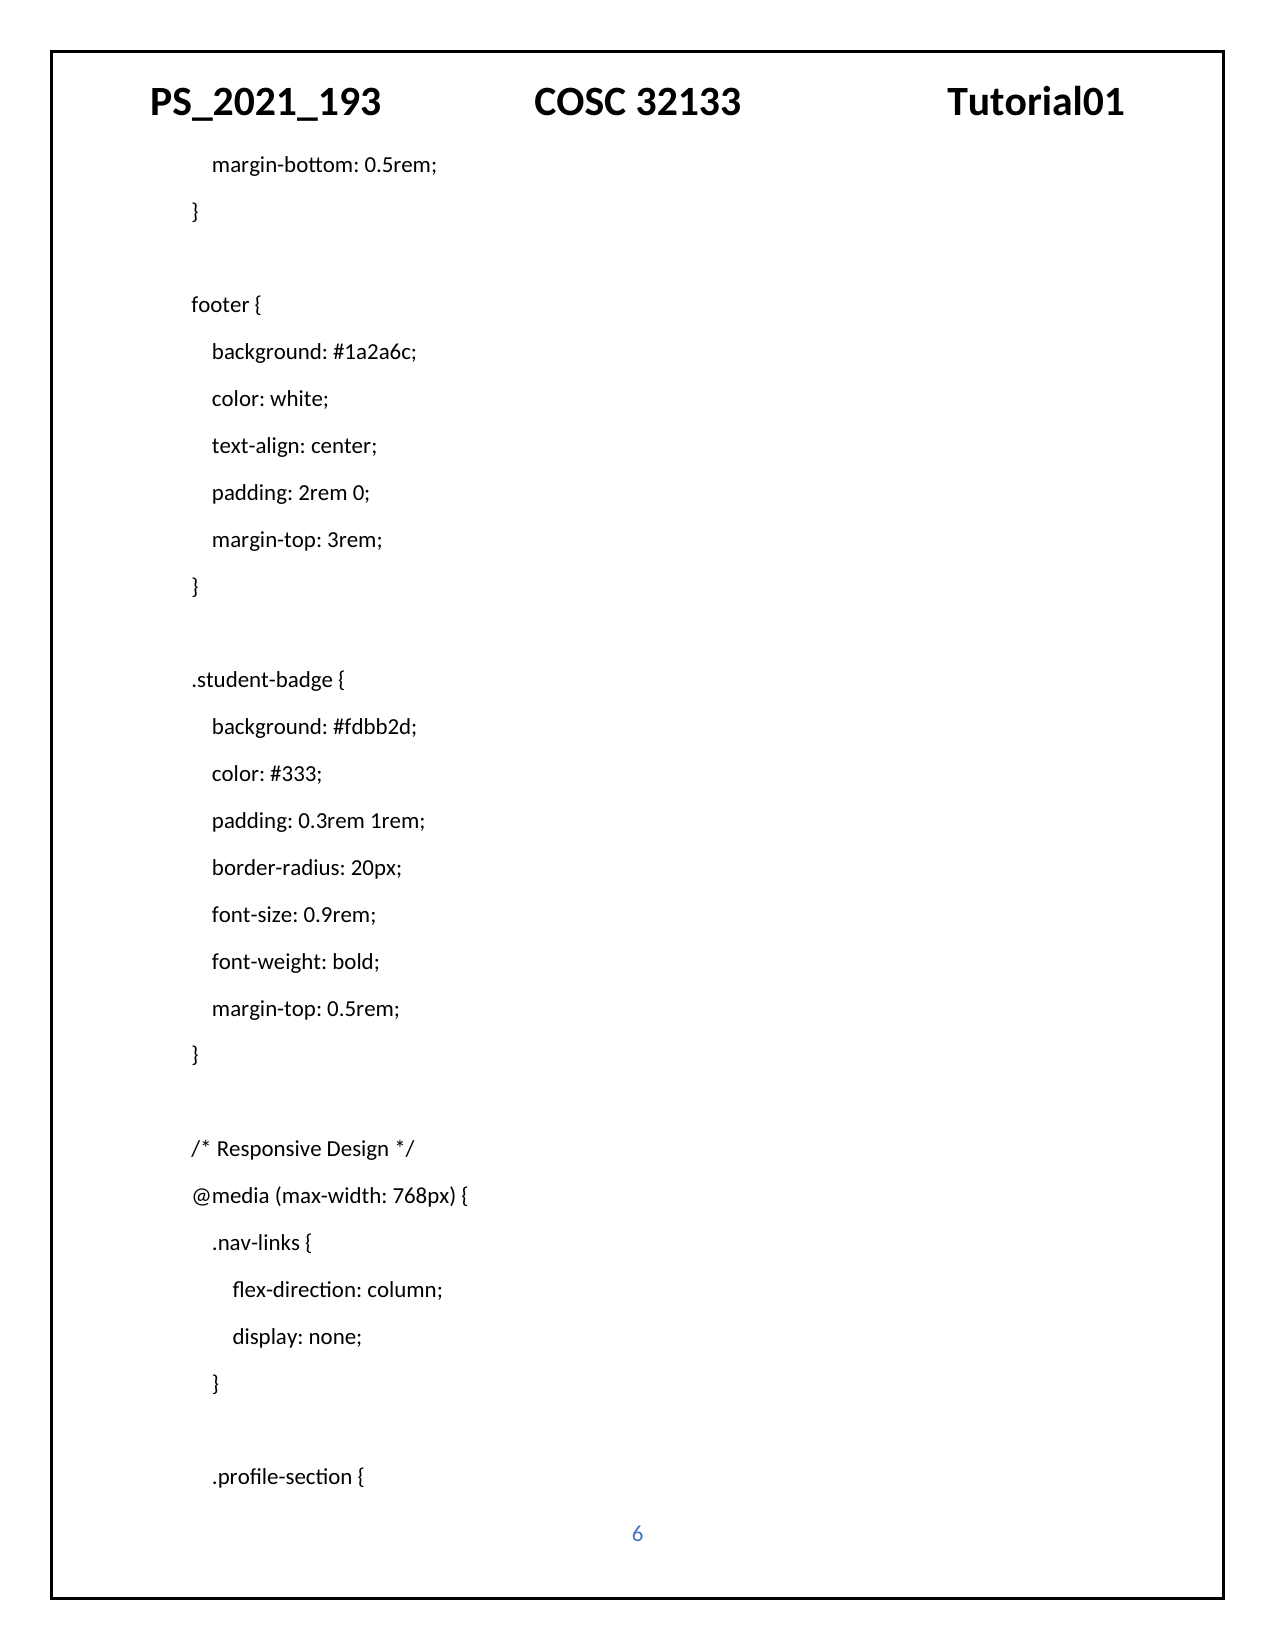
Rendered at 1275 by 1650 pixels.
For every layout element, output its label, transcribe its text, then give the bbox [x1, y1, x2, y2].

text padding: 2rem 0; [150, 478, 1125, 506]
text } [150, 1369, 1125, 1397]
text margin-top: 3rem; [150, 525, 1125, 553]
text padding: 0.3rem 1rem; [150, 806, 1125, 834]
text } [150, 572, 1125, 600]
text .profile-section { [150, 1462, 1125, 1491]
text font-size: 0.9rem; [150, 900, 1125, 928]
text footer { [150, 291, 1125, 319]
text } [150, 197, 1125, 225]
text flex-direction: column; [150, 1275, 1125, 1303]
text text-align: center; [150, 431, 1125, 459]
text margin-bottom: 0.5rem; [150, 150, 1125, 178]
text color: #333; [150, 759, 1125, 787]
text font-weight: bold; [150, 947, 1125, 975]
text display: none; [150, 1322, 1125, 1350]
text border-radius: 20px; [150, 853, 1125, 881]
text } [150, 1041, 1125, 1069]
text /* Responsive Design */ [150, 1134, 1125, 1162]
text background: #fdbb2d; [150, 712, 1125, 741]
text .student-badge { [150, 666, 1125, 694]
text color: white; [150, 384, 1125, 412]
text @media (max-width: 768px) { [150, 1181, 1125, 1209]
text background: #1a2a6c; [150, 337, 1125, 366]
text margin-top: 0.5rem; [150, 994, 1125, 1022]
text .nav-links { [150, 1228, 1125, 1256]
